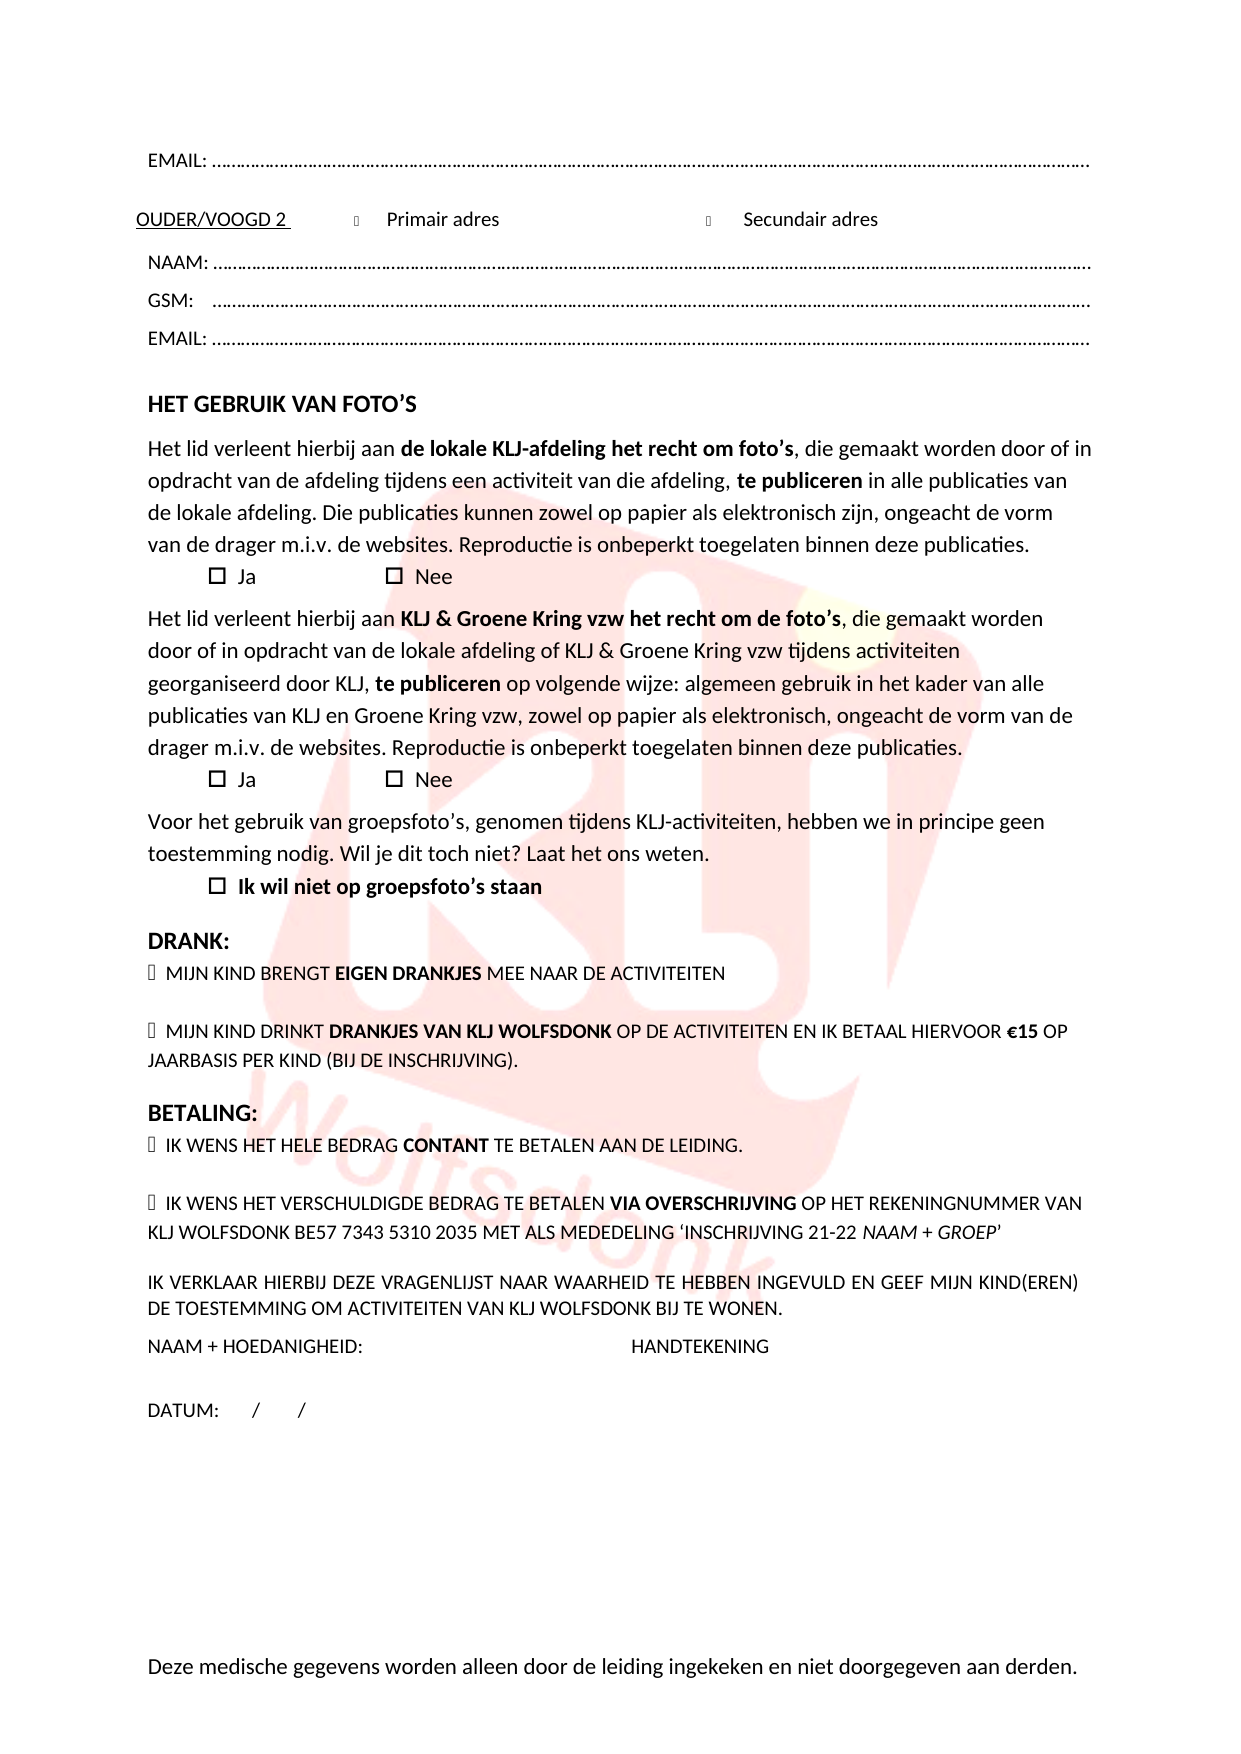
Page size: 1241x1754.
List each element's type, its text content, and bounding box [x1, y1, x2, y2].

table_header OUDER/VOOGD 2 [136, 206, 343, 244]
table_header IK VERKLAAR HIERBIJ DEZE VRAGENLIJST NAAR WAARHEID TE HEBBEN INGEVULD EN GEEF MIJN KIND(EREN) DE TOESTEMMING OM ACTIVITEITEN VAN KLJ WOLFSDONK BIJ TE WONEN. [148, 1270, 1092, 1333]
text BETALING: [148, 1097, 1092, 1128]
table_cell NAAM + HOEDANIGHEID: [148, 1333, 620, 1398]
text Het lid verleent hierbij aan KLJ & Groene Kring vzw het recht om de foto’s, die gemaakt worden door of in opdracht van de lokale afdeling of KLJ & Groene Kring vzw tijdens activiteiten georganiseerd door KLJ, te publiceren op volgende wijze: algemeen gebruik in het kader van alle publicaties van KLJ en Groene Kring vzw, zowel op papier als elektronisch, ongeacht de vorm van de drager m.i.v. de websites. Reproductie is onbeperkt toegelaten binnen deze publicaties. [148, 604, 1092, 761]
text IK WENS HET HELE BEDRAG CONTANT TE BETALEN AAN DE LEIDING. IK WENS HET VERSCHULDIGDE BEDRAG TE BETALEN VIA OVERSCHRIJVING OP HET REKENINGNUMMER VAN KLJ WOLFSDONK BE57 7343 5310 2035 MET ALS MEDEDELING ‘INSCHRIJVING 21-22 NAAM + GROEP’ [148, 1132, 1092, 1245]
table_cell DATUM: / / [148, 1398, 620, 1436]
table_header Secundair adres [657, 206, 971, 244]
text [148, 249, 1092, 274]
text Voor het gebruik van groepsfoto’s, genomen tijdens KLJ-activiteiten, hebben we in principe geen toestemming nodig. Wil je dit toch niet? Laat het ons weten. [148, 807, 1092, 868]
text GSM: ………………………………………………………………………………………………………………………………………………………………… [148, 287, 1092, 312]
text Ik wil niet op groepsfoto’s staan [207, 872, 1092, 900]
text DRANK: [148, 925, 1092, 955]
text Ja Nee [207, 765, 1092, 793]
text MIJN KIND BRENGT EIGEN DRANKJES MEE NAAR DE ACTIVITEITEN MIJN KIND DRINKT DRANKJES VAN KLJ WOLFSDONK OP DE ACTIVITEITEN EN IK BETAAL HIERVOOR €15 OP JAARBASIS PER KIND (BIJ DE INSCHRIJVING). [148, 960, 1092, 1073]
text Het lid verleent hierbij aan de lokale KLJ-afdeling het recht om foto’s, die gemaakt worden door of in opdracht van de afdeling tijdens een activiteit van die afdeling, te publiceren in alle publicaties van de lokale afdeling. Die publicaties kunnen zowel op papier als elektronisch zijn, ongeacht de vorm van de drager m.i.v. de websites. Reproductie is onbeperkt toegelaten binnen deze publicaties. [148, 434, 1092, 558]
table_header Primair adres [343, 206, 657, 244]
table_cell HANDTEKENING [620, 1333, 1092, 1436]
text Ja Nee [207, 562, 1092, 591]
text EMAIL: ………………………………………………………………………………………………………………………………………………………………… [148, 325, 1092, 350]
text EMAIL: ………………………………………………………………………………………………………………………………………………………………… [148, 148, 1092, 173]
text Het gebruik van foto’s [148, 388, 1092, 418]
